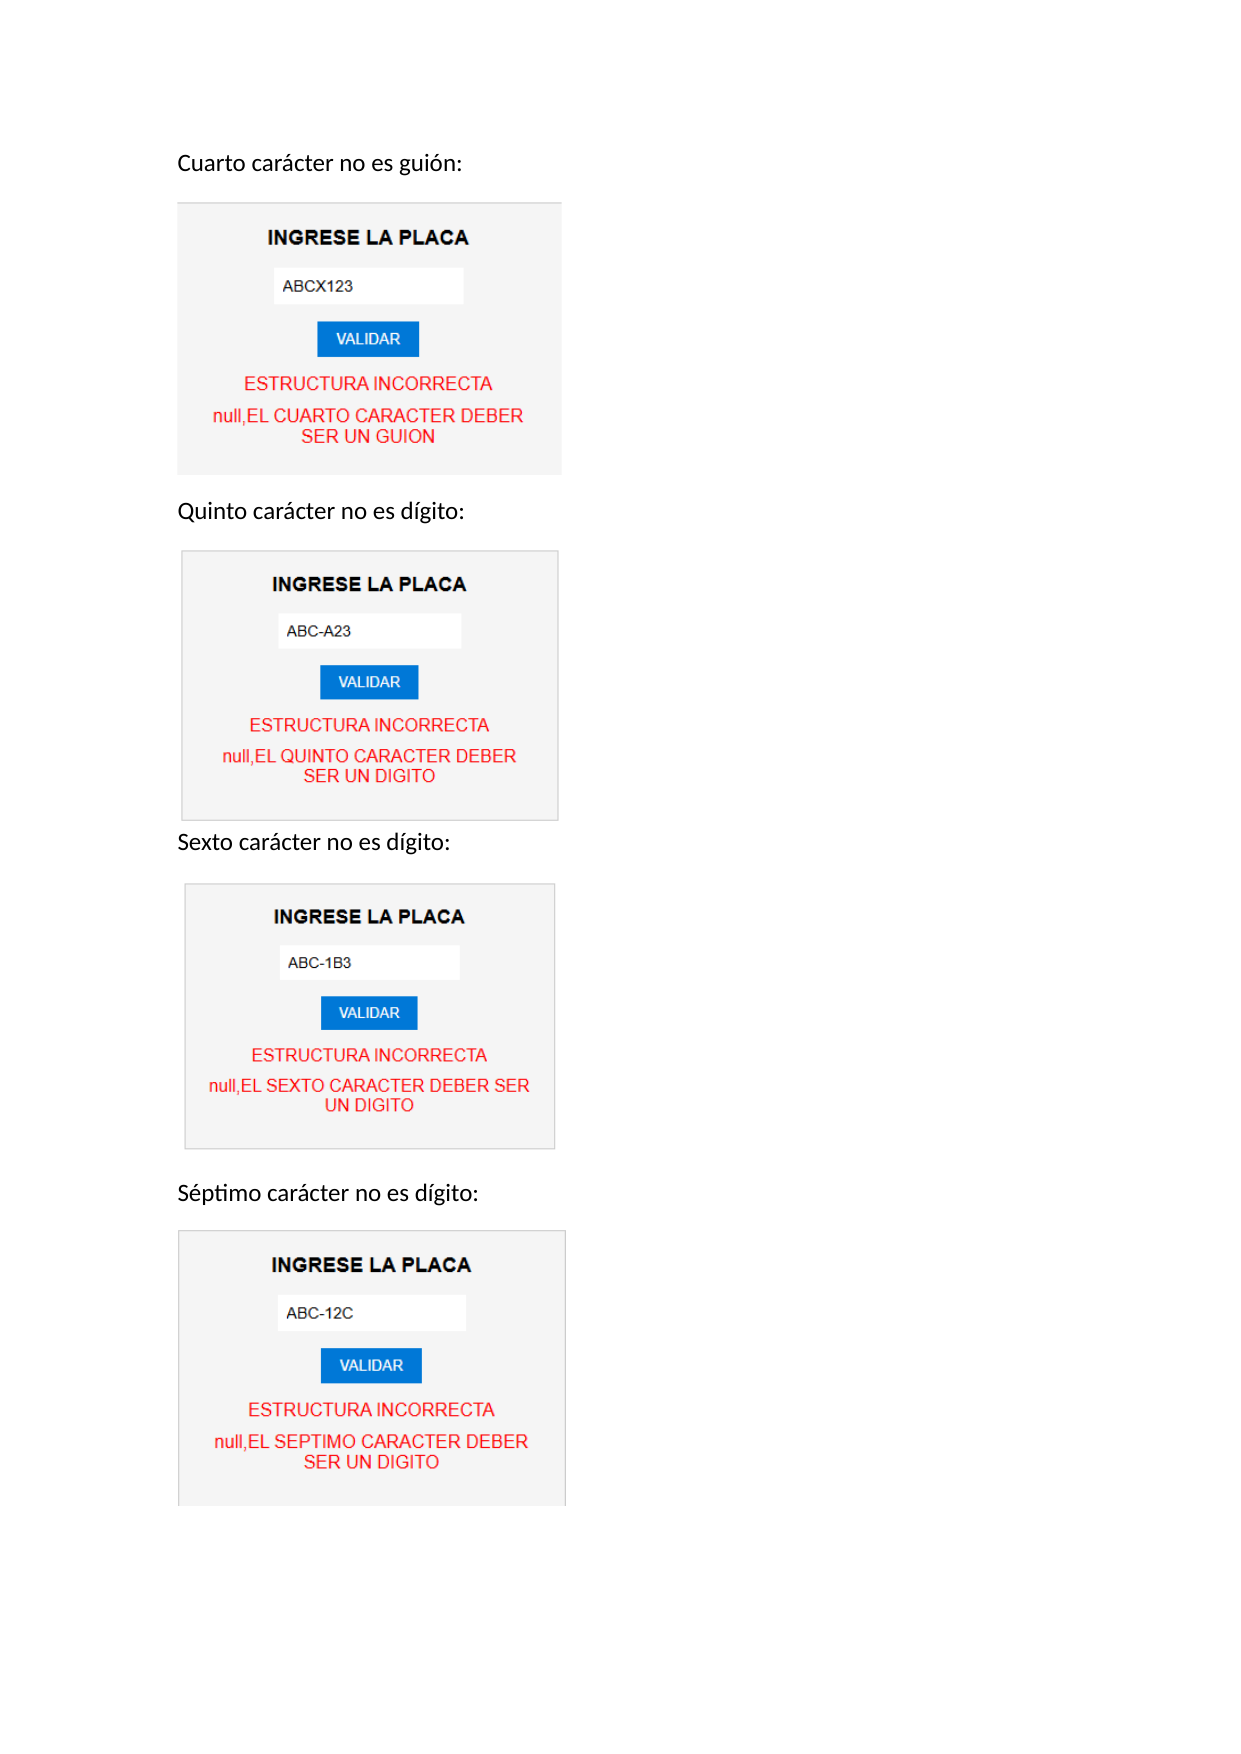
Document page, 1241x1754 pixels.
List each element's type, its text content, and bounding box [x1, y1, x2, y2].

picture [177, 878, 565, 1157]
picture [177, 547, 563, 822]
picture [177, 199, 562, 475]
text Cuarto carácter no es guión: [177, 148, 1063, 178]
text Séptimo carácter no es dígito: [177, 1177, 1063, 1208]
text Quinto carácter no es dígito: [177, 495, 1063, 526]
picture [177, 1229, 566, 1506]
